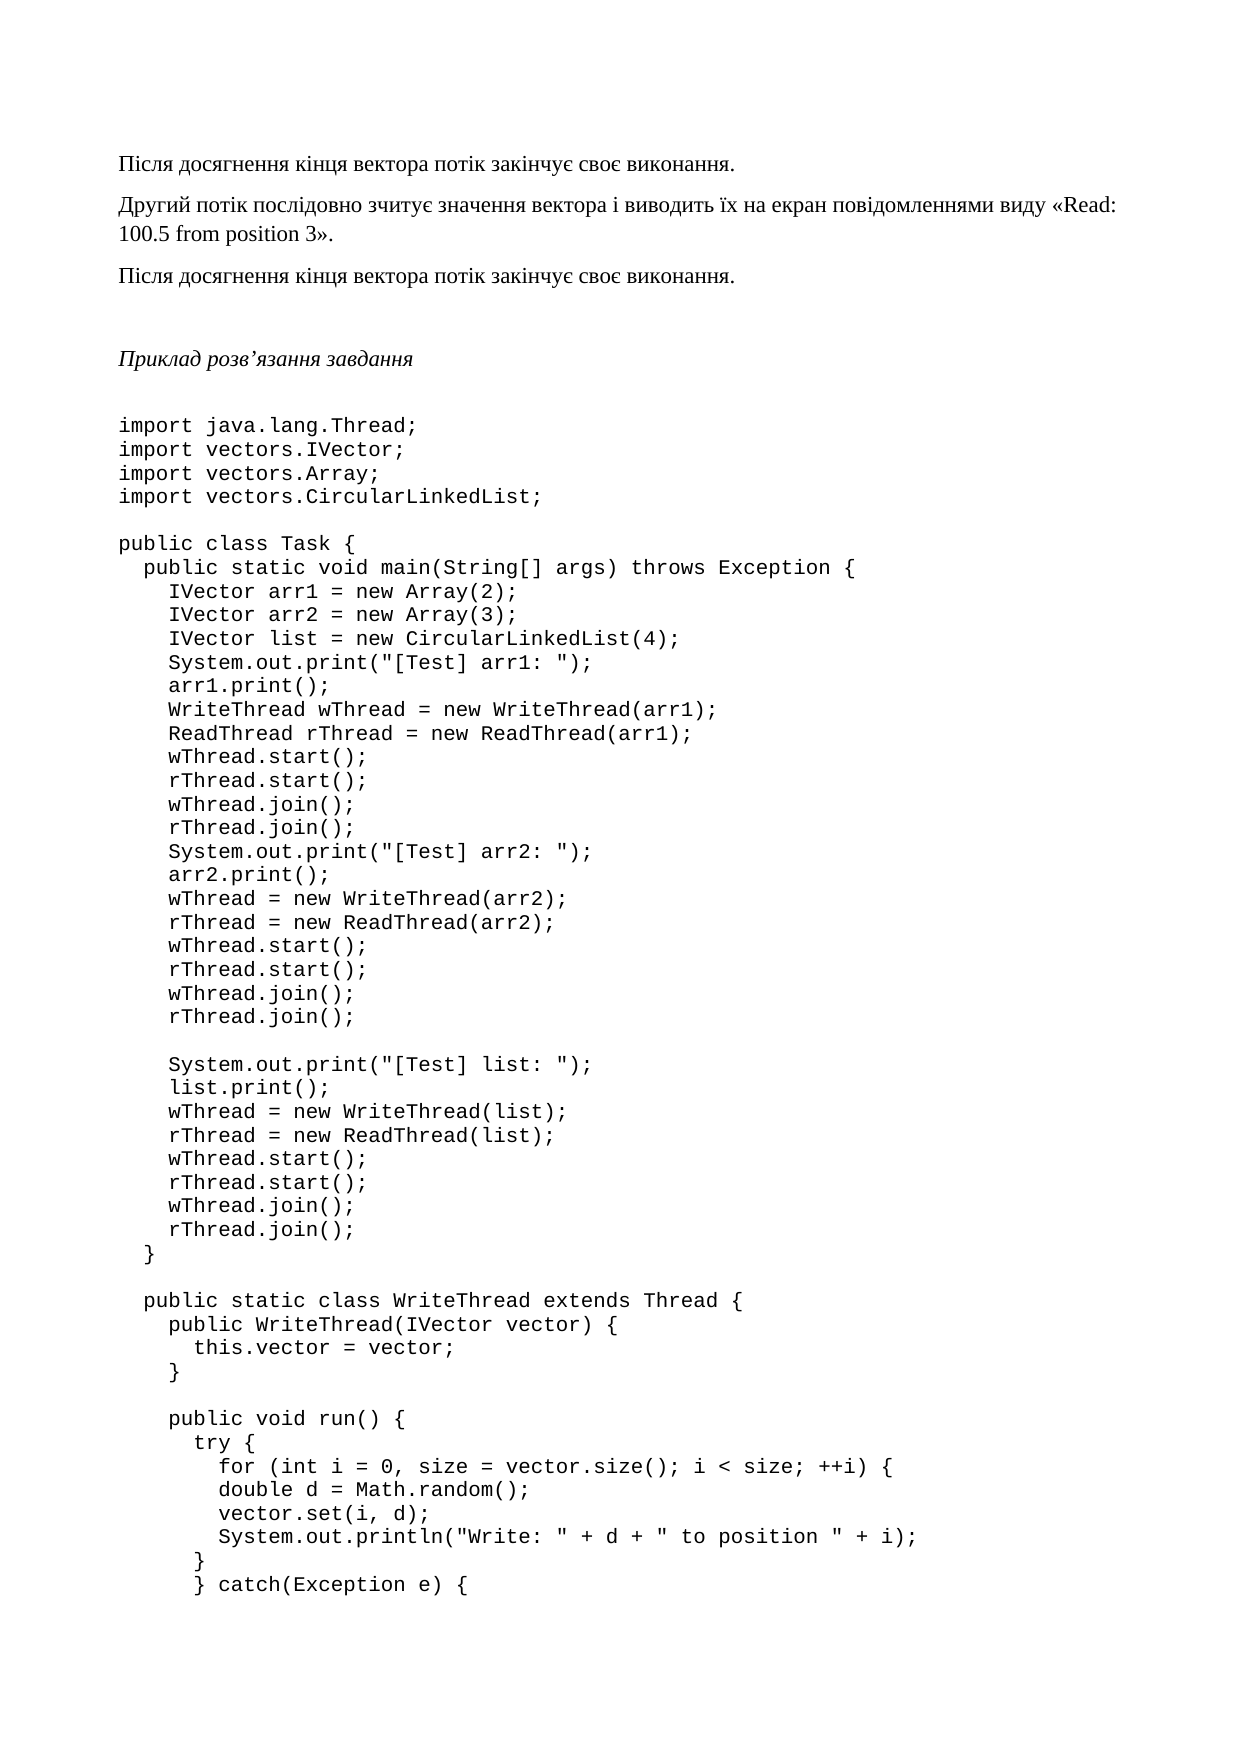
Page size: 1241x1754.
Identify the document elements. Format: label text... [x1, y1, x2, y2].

text System.out.print("[Test] arr1: "); [118, 652, 1122, 675]
text IVector arr1 = new Array(2); [118, 581, 1122, 604]
text public void run() { [118, 1408, 1122, 1432]
text import vectors.Array; [118, 462, 1122, 486]
text rThread.start(); [118, 1172, 1122, 1196]
text list.print(); [118, 1077, 1122, 1101]
text System.out.println("Write: " + d + " to position " + i); [118, 1527, 1122, 1550]
text double d = Math.random(); [118, 1479, 1122, 1503]
text wThread.start(); [118, 1148, 1122, 1172]
text IVector arr2 = new Array(3); [118, 604, 1122, 628]
text arr2.print(); [118, 864, 1122, 888]
text System.out.print("[Test] arr2: "); [118, 841, 1122, 864]
text for (int i = 0, size = vector.size(); i < size; ++i) { [118, 1456, 1122, 1479]
text Другий потік послідовно зчитує значення вектора і виводить їх на екран повідомленнями виду «Read: 100.5 from position 3». [118, 191, 1122, 247]
text rThread.join(); [118, 1006, 1122, 1030]
text import vectors.IVector; [118, 439, 1122, 462]
text public static void main(String[] args) throws Exception { [118, 557, 1122, 581]
text ReadThread rThread = new ReadThread(arr1); [118, 723, 1122, 746]
text } [118, 1243, 1122, 1266]
text wThread.join(); [118, 1196, 1122, 1219]
text System.out.print("[Test] list: "); [118, 1054, 1122, 1077]
text arr1.print(); [118, 675, 1122, 699]
text } [118, 1361, 1122, 1385]
text } catch(Exception e) { [118, 1574, 1122, 1597]
text wThread.join(); [118, 793, 1122, 817]
text public WriteThread(IVector vector) { [118, 1314, 1122, 1337]
text import vectors.CircularLinkedList; [118, 486, 1122, 510]
text wThread = new WriteThread(arr2); [118, 888, 1122, 912]
text try { [118, 1432, 1122, 1456]
text public class Task { [118, 533, 1122, 557]
text rThread.start(); [118, 959, 1122, 983]
text } [118, 1550, 1122, 1574]
text Після досягнення кінця вектора потік закінчує своє виконання. [118, 262, 1122, 288]
text rThread.join(); [118, 817, 1122, 841]
text public static class WriteThread extends Thread { [118, 1290, 1122, 1314]
text rThread.start(); [118, 770, 1122, 793]
text IVector list = new CircularLinkedList(4); [118, 628, 1122, 652]
text rThread.join(); [118, 1219, 1122, 1243]
text WriteThread wThread = new WriteThread(arr1); [118, 699, 1122, 723]
text this.vector = vector; [118, 1337, 1122, 1361]
text import java.lang.Thread; [118, 415, 1122, 439]
text Приклад розв’язання завдання [118, 345, 1122, 371]
text wThread.start(); [118, 935, 1122, 959]
text Після досягнення кінця вектора потік закінчує своє виконання. [118, 150, 1122, 176]
text rThread = new ReadThread(list); [118, 1124, 1122, 1148]
text vector.set(i, d); [118, 1503, 1122, 1527]
text wThread.join(); [118, 983, 1122, 1006]
text wThread = new WriteThread(list); [118, 1101, 1122, 1124]
text wThread.start(); [118, 746, 1122, 770]
text rThread = new ReadThread(arr2); [118, 912, 1122, 935]
